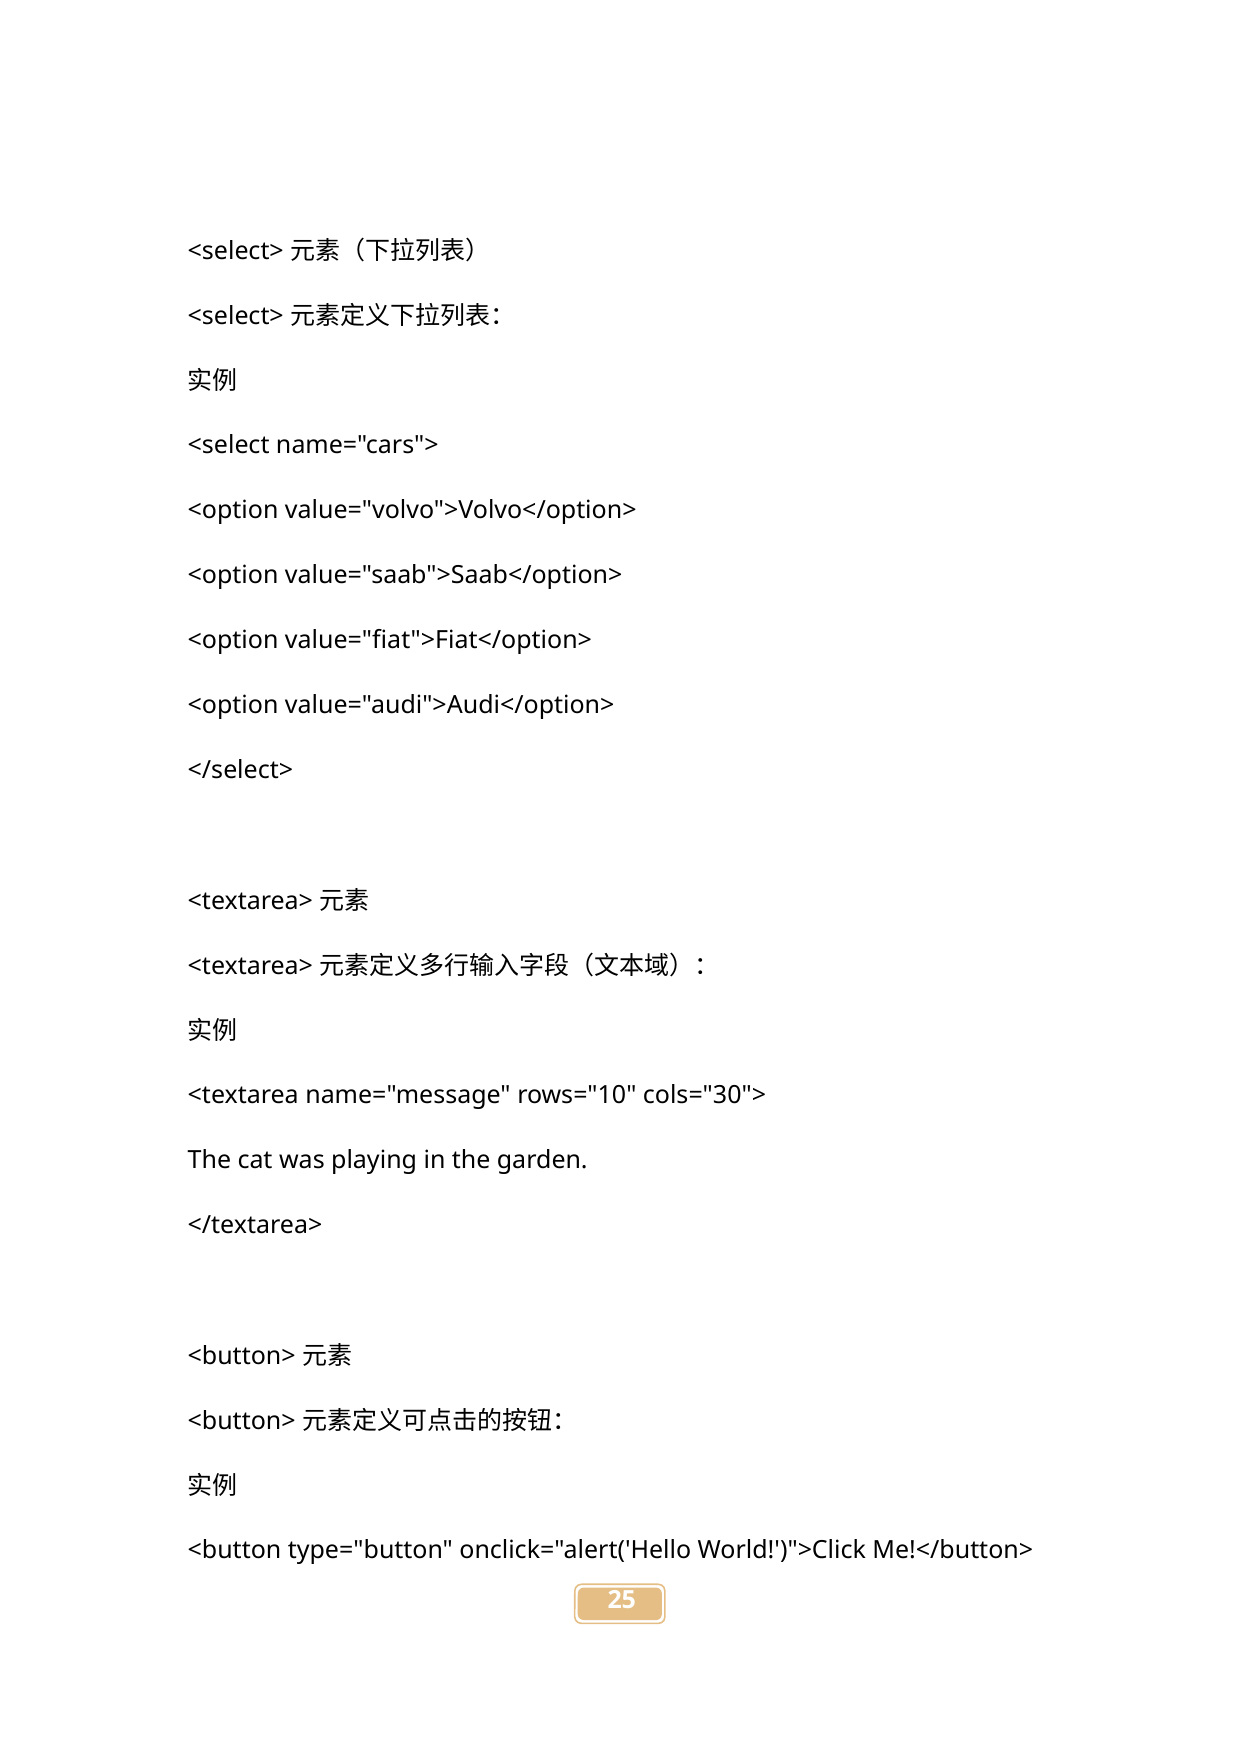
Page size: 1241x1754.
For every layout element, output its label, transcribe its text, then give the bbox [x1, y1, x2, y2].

text <select name="cars"> [187, 411, 1053, 476]
text <button type="button" onclick="alert('Hello World!')">Click Me!</button> [187, 1516, 1053, 1581]
text <textarea> 元素定义多行输入字段（文本域）： [187, 931, 1053, 996]
text </textarea> [187, 1191, 1053, 1256]
text <button> 元素 [187, 1321, 1053, 1386]
text 实例 [187, 1451, 1053, 1516]
text The cat was playing in the garden. [187, 1126, 1053, 1191]
text </select> [187, 736, 1053, 801]
text <option value="saab">Saab</option> [187, 541, 1053, 606]
text <option value="fiat">Fiat</option> [187, 606, 1053, 671]
text <option value="volvo">Volvo</option> [187, 476, 1053, 541]
text <select> 元素定义下拉列表： [187, 281, 1053, 346]
text <option value="audi">Audi</option> [187, 671, 1053, 736]
text <button> 元素定义可点击的按钮： [187, 1386, 1053, 1451]
text <textarea> 元素 [187, 866, 1053, 931]
text <select> 元素（下拉列表） [187, 216, 1053, 281]
text 实例 [187, 346, 1053, 411]
text 实例 [187, 996, 1053, 1061]
text <textarea name="message" rows="10" cols="30"> [187, 1061, 1053, 1126]
